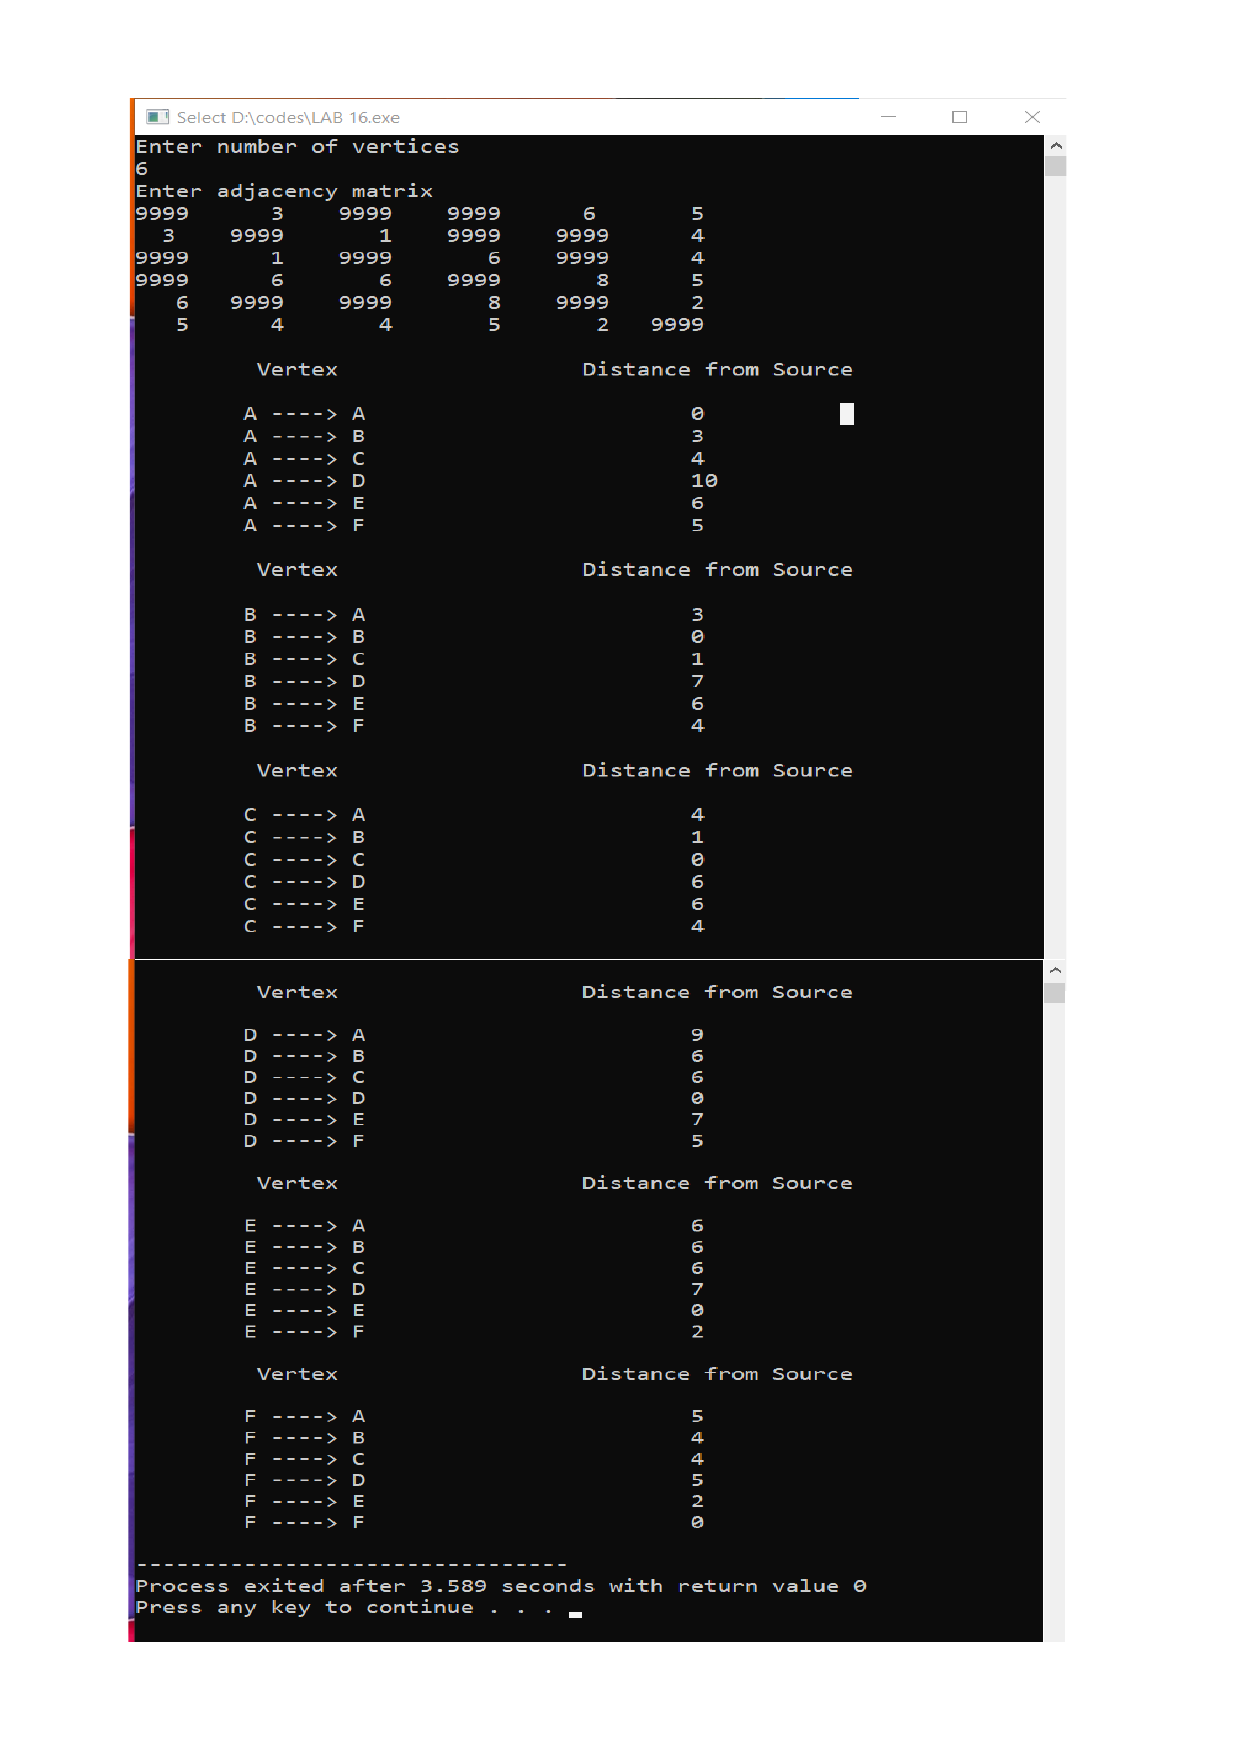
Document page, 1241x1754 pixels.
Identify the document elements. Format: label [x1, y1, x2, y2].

picture [127, 98, 1066, 1641]
